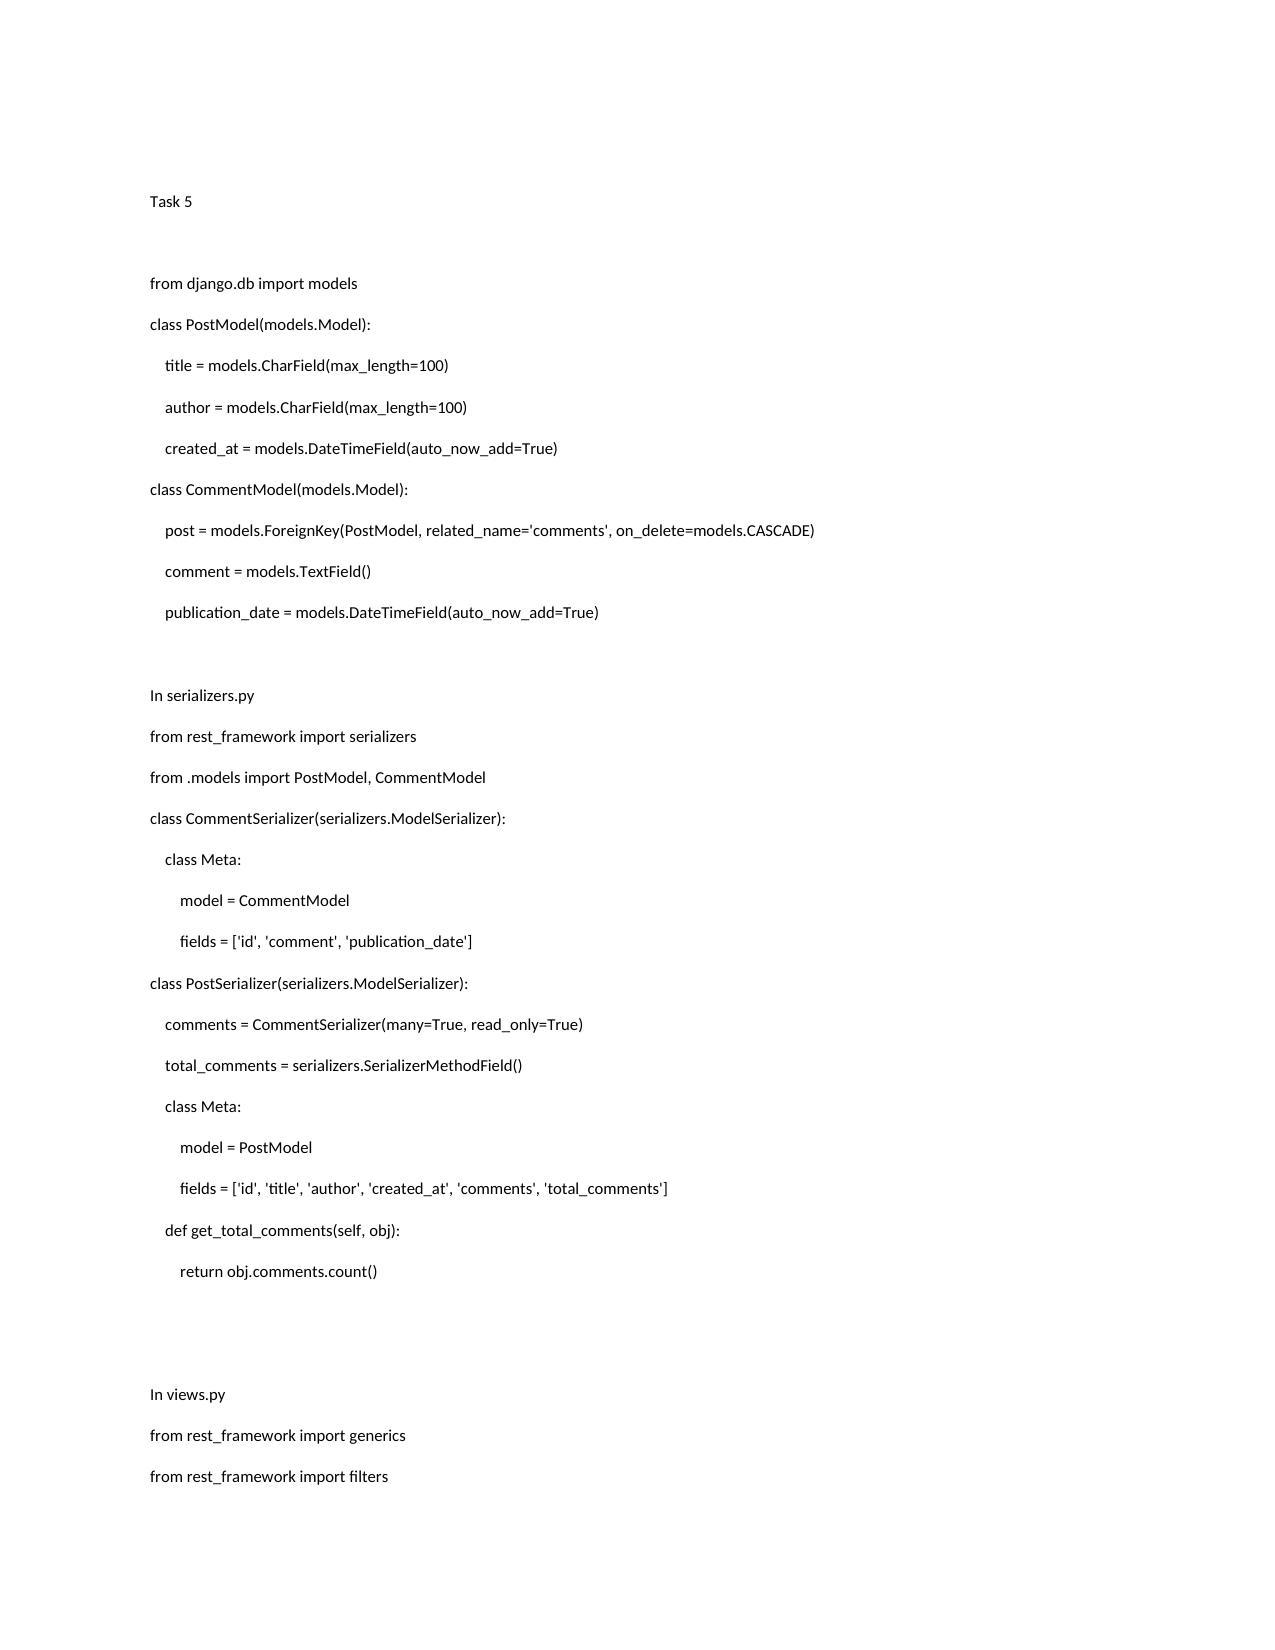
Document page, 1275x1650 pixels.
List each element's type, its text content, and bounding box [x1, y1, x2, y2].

text title = models.CharField(max_length=100) [150, 356, 1125, 376]
text author = models.CharField(max_length=100) [150, 397, 1125, 417]
text from rest_framework import serializers [150, 726, 1125, 746]
text comment = models.TextField() [150, 561, 1125, 582]
text post = models.ForeignKey(PostModel, related_name='comments', on_delete=models.CASCADE) [150, 520, 1125, 541]
text from rest_framework import filters [150, 1467, 1125, 1487]
text model = PostModel [150, 1137, 1125, 1158]
text from django.db import models [150, 273, 1125, 294]
text total_comments = serializers.SerializerMethodField() [150, 1055, 1125, 1076]
text model = CommentModel [150, 891, 1125, 911]
text from rest_framework import generics [150, 1426, 1125, 1446]
text created_at = models.DateTimeField(auto_now_add=True) [150, 438, 1125, 458]
text class PostSerializer(serializers.ModelSerializer): [150, 973, 1125, 993]
text In views.py [150, 1384, 1125, 1405]
text from .models import PostModel, CommentModel [150, 767, 1125, 787]
text class CommentModel(models.Model): [150, 479, 1125, 499]
text fields = ['id', 'comment', 'publication_date'] [150, 932, 1125, 952]
text class Meta: [150, 849, 1125, 870]
text class PostModel(models.Model): [150, 314, 1125, 335]
text class Meta: [150, 1096, 1125, 1117]
text return obj.comments.count() [150, 1261, 1125, 1281]
text publication_date = models.DateTimeField(auto_now_add=True) [150, 603, 1125, 623]
text Task 5 [150, 191, 1125, 211]
text def get_total_comments(self, obj): [150, 1220, 1125, 1240]
text In serializers.py [150, 685, 1125, 705]
text comments = CommentSerializer(many=True, read_only=True) [150, 1014, 1125, 1034]
text fields = ['id', 'title', 'author', 'created_at', 'comments', 'total_comments'] [150, 1179, 1125, 1199]
text class CommentSerializer(serializers.ModelSerializer): [150, 808, 1125, 829]
